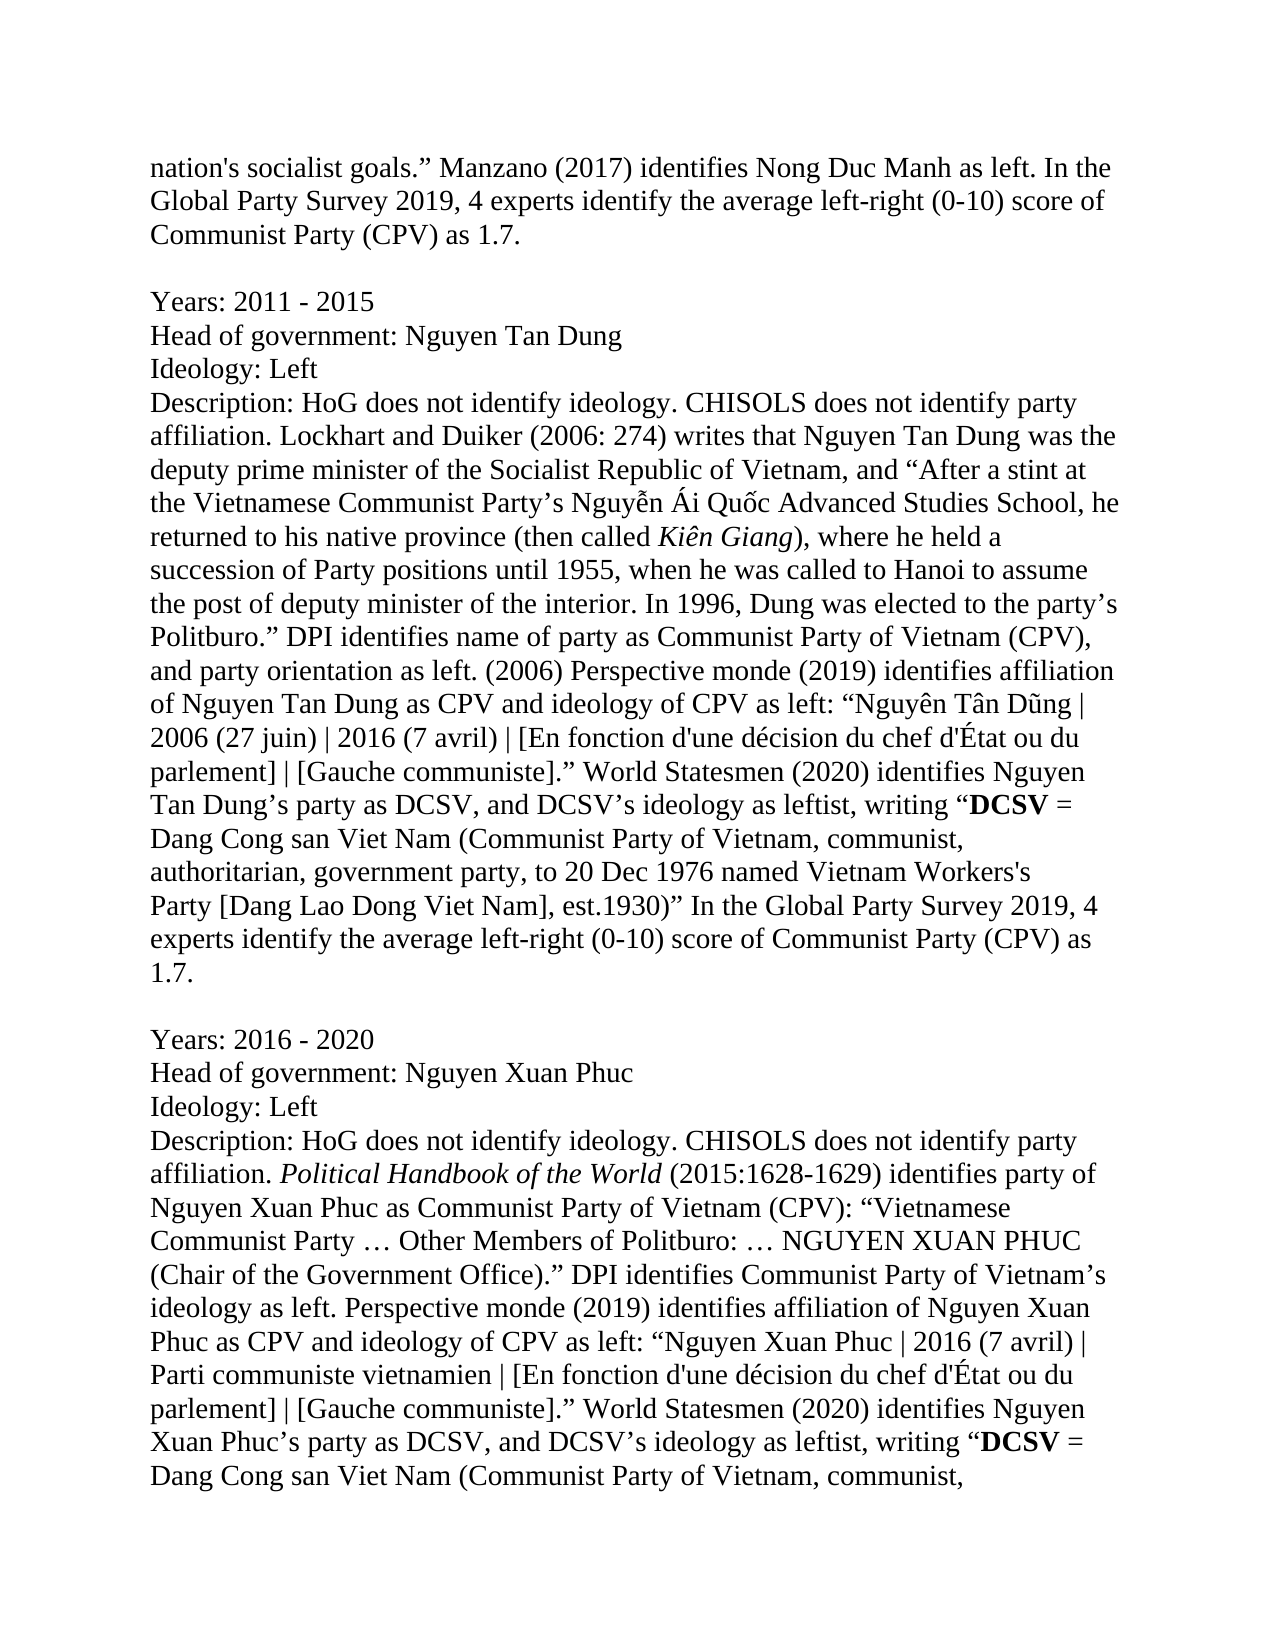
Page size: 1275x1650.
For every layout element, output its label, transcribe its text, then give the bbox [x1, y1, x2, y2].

text Years: 2016 - 2020 [150, 1022, 1125, 1056]
text Ideology: Left [150, 1089, 1125, 1123]
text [150, 150, 1125, 251]
text Years: 2011 - 2015 [150, 284, 1125, 318]
text Head of government: Nguyen Tan Dung [150, 318, 1125, 351]
text Ideology: Left [150, 351, 1125, 385]
text Head of government: Nguyen Xuan Phuc [150, 1056, 1125, 1089]
text Description: HoG does not identify ideology. CHISOLS does not identify party affiliation. Lockhart and Duiker (2006: 274) writes that Nguyen Tan Dung was the deputy prime minister of the Socialist Republic of Vietnam, and “After a stint at the Vietnamese Communist Party’s Nguyễn Ái Quốc Advanced Studies School, he returned to his native province (then called Kiên Giang), where he held a succession of Party positions until 1955, when he was called to Hanoi to assume the post of deputy minister of the interior. In 1996, Dung was elected to the party’s Politburo.” DPI identifies name of party as Communist Party of Vietnam (CPV), and party orientation as left. (2006) Perspective monde (2019) identifies affiliation of Nguyen Tan Dung as CPV and ideology of CPV as left: “Nguyên Tân Dũng | 2006 (27 juin) | 2016 (7 avril) | [En fonction d'une décision du chef d'État ou du parlement] | [Gauche communiste].” World Statesmen (2020) identifies Nguyen Tan Dung’s party as DCSV, and DCSV’s ideology as leftist, writing “DCSV = Dang Cong san Viet Nam (Communist Party of Vietnam, communist, authoritarian, government party, to 20 Dec 1976 named Vietnam Workers's Party [Dang Lao Dong Viet Nam], est.1930)” In the Global Party Survey 2019, 4 experts identify the average left-right (0-10) score of Communist Party (CPV) as 1.7. [150, 385, 1125, 988]
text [150, 1123, 1125, 1492]
